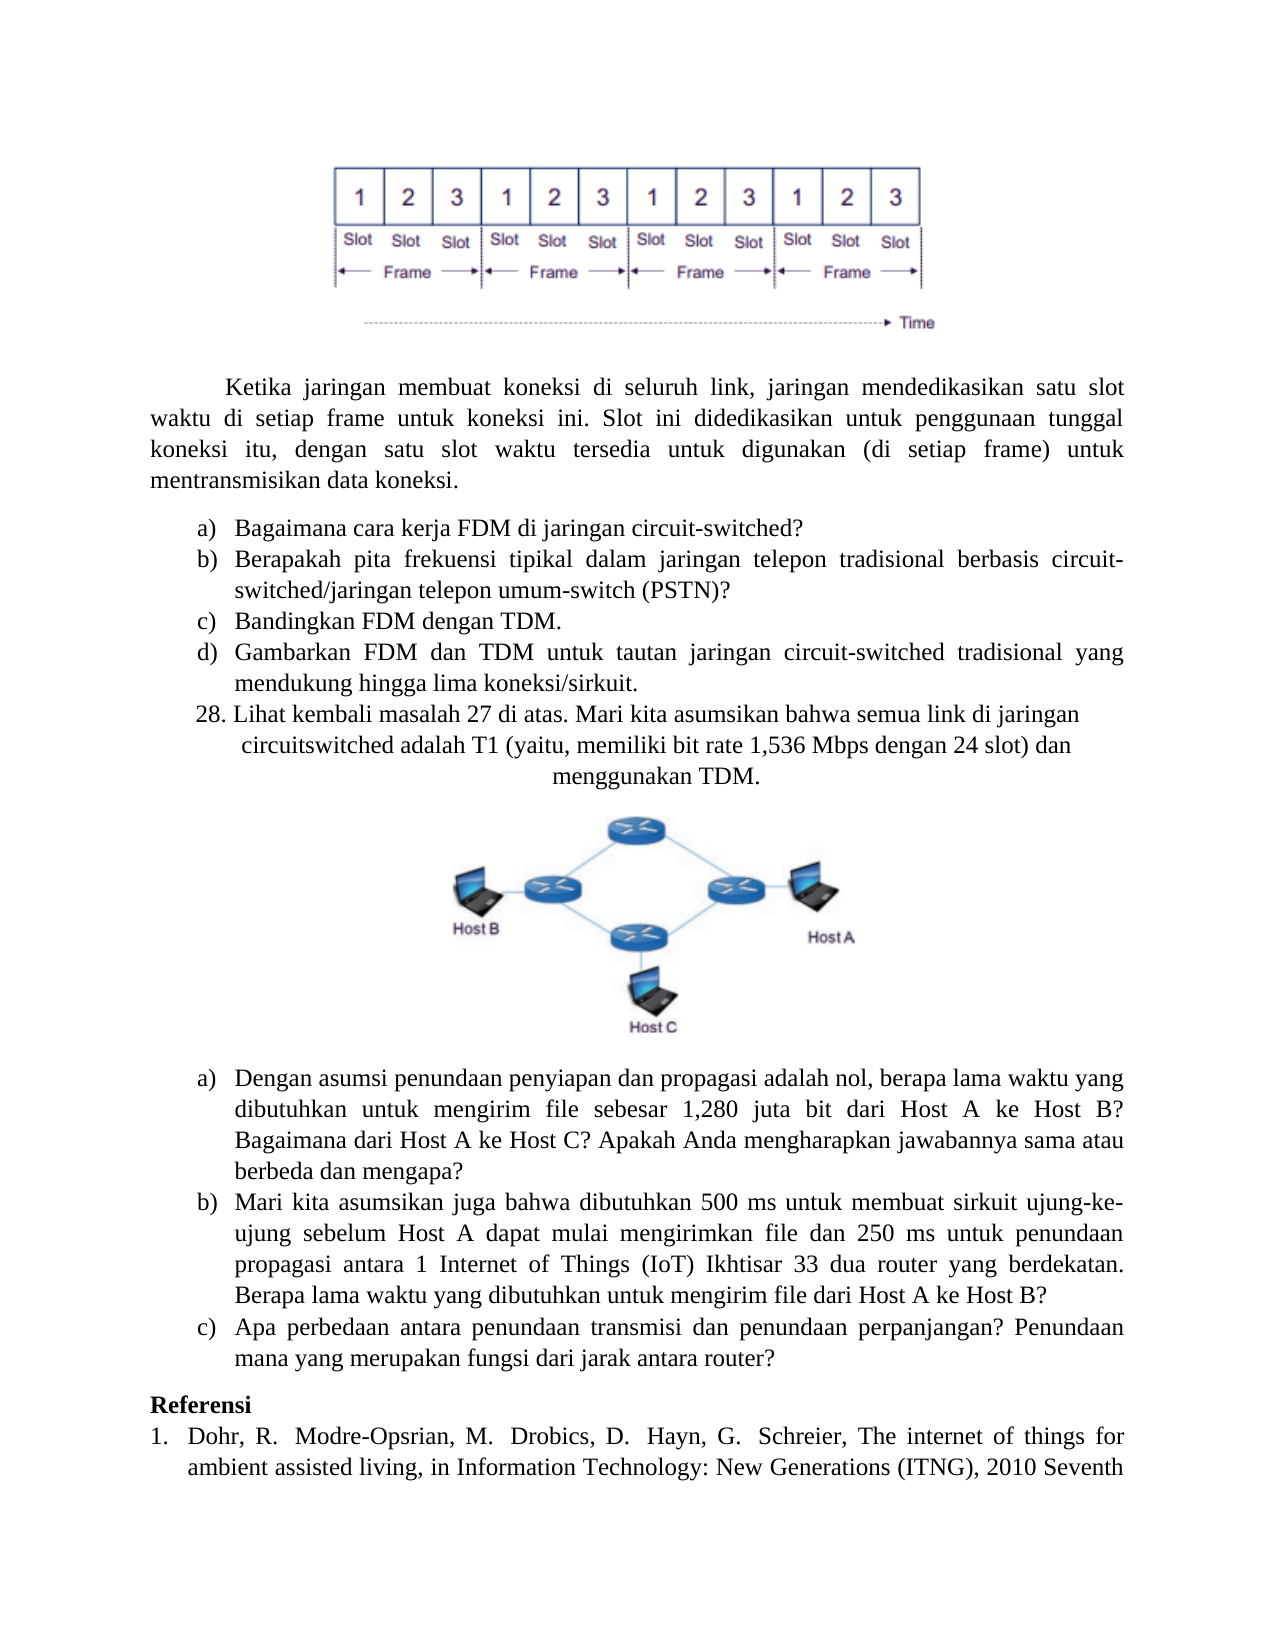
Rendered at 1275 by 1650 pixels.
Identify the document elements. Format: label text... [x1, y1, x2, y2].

text Ketika jaringan membuat koneksi di seluruh link, jaringan mendedikasikan satu slot waktu di setiap frame untuk koneksi ini. Slot ini didedikasikan untuk penggunaan tunggal koneksi itu, dengan satu slot waktu tersedia untuk digunakan (di setiap frame) untuk mentransmisikan data koneksi. [150, 372, 1125, 494]
list Berapakah pita frekuensi tipikal dalam jaringan telepon tradisional berbasis circuit-switched/jaringan telepon umum-switch (PSTN)? [197, 544, 1125, 604]
picture [315, 150, 960, 354]
list Bandingkan FDM dengan TDM. [197, 606, 1125, 635]
subtitle Referensi [150, 1390, 1125, 1419]
list Apa perbedaan antara penundaan transmisi dan penundaan perpanjangan? Penundaan mana yang merupakan fungsi dari jarak antara router? [197, 1312, 1125, 1371]
list Bagaimana cara kerja FDM di jaringan circuit-switched? [197, 513, 1125, 542]
list Mari kita asumsikan juga bahwa dibutuhkan 500 ms untuk membuat sirkuit ujung-ke-ujung sebelum Host A dapat mulai mengirimkan file dan 250 ms untuk penundaan propagasi antara 1 Internet of Things (IoT) Ikhtisar 33 dua router yang berdekatan. Berapa lama waktu yang dibutuhkan untuk mengirim file dari Host A ke Host B? [197, 1187, 1125, 1309]
picture [425, 792, 888, 1061]
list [150, 1421, 1125, 1481]
list Lihat kembali masalah 27 di atas. Mari kita asumsikan bahwa semua link di jaringan circuitswitched adalah T1 (yaitu, memiliki bit rate 1,536 Mbps dengan 24 slot) dan menggunakan TDM. [150, 699, 1125, 790]
list Dengan asumsi penundaan penyiapan dan propagasi adalah nol, berapa lama waktu yang dibutuhkan untuk mengirim file sebesar 1,280 juta bit dari Host A ke Host B? Bagaimana dari Host A ke Host C? Apakah Anda mengharapkan jawabannya sama atau berbeda dan mengapa? [197, 1063, 1125, 1185]
list Gambarkan FDM dan TDM untuk tautan jaringan circuit-switched tradisional yang mendukung hingga lima koneksi/sirkuit. [197, 637, 1125, 697]
